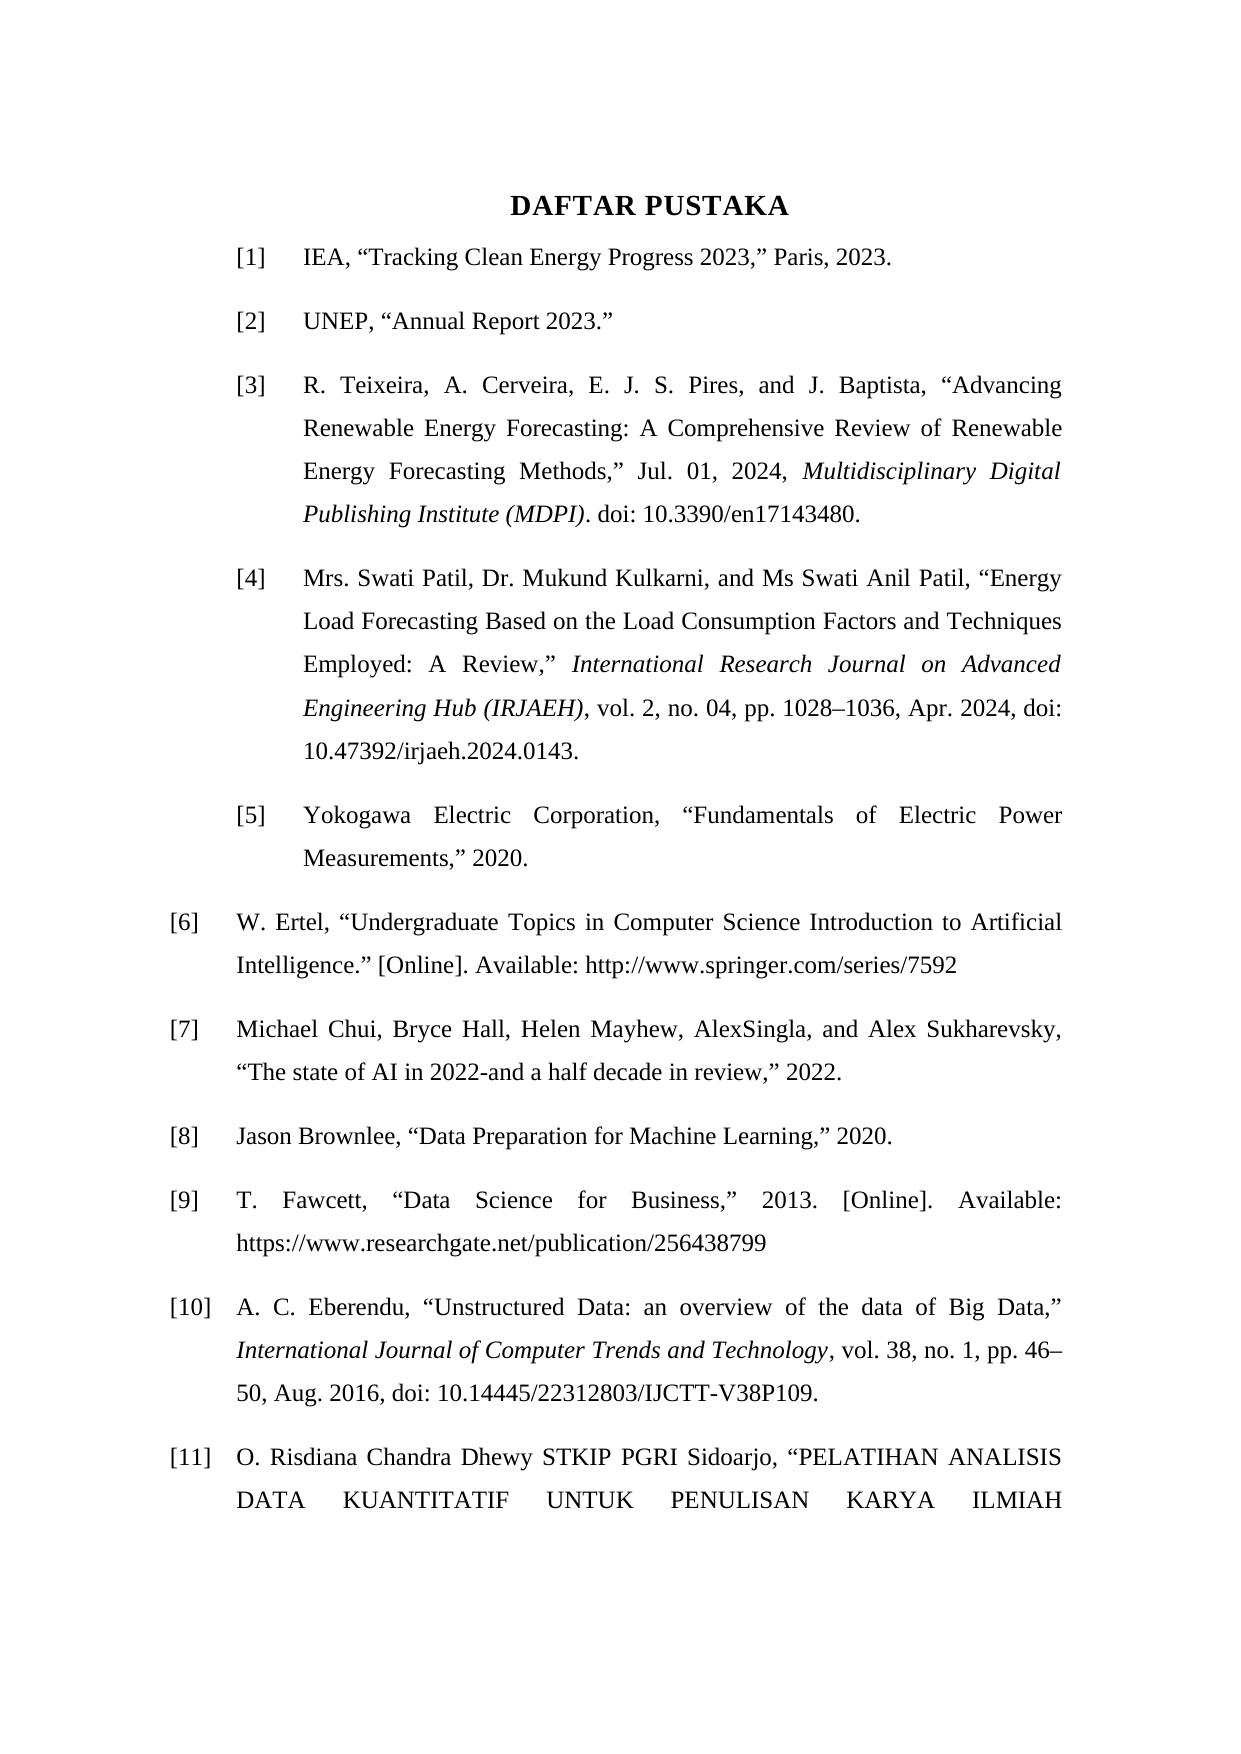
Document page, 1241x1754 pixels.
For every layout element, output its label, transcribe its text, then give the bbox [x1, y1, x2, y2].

text DAFTAR PUSTAKA [236, 188, 1063, 221]
